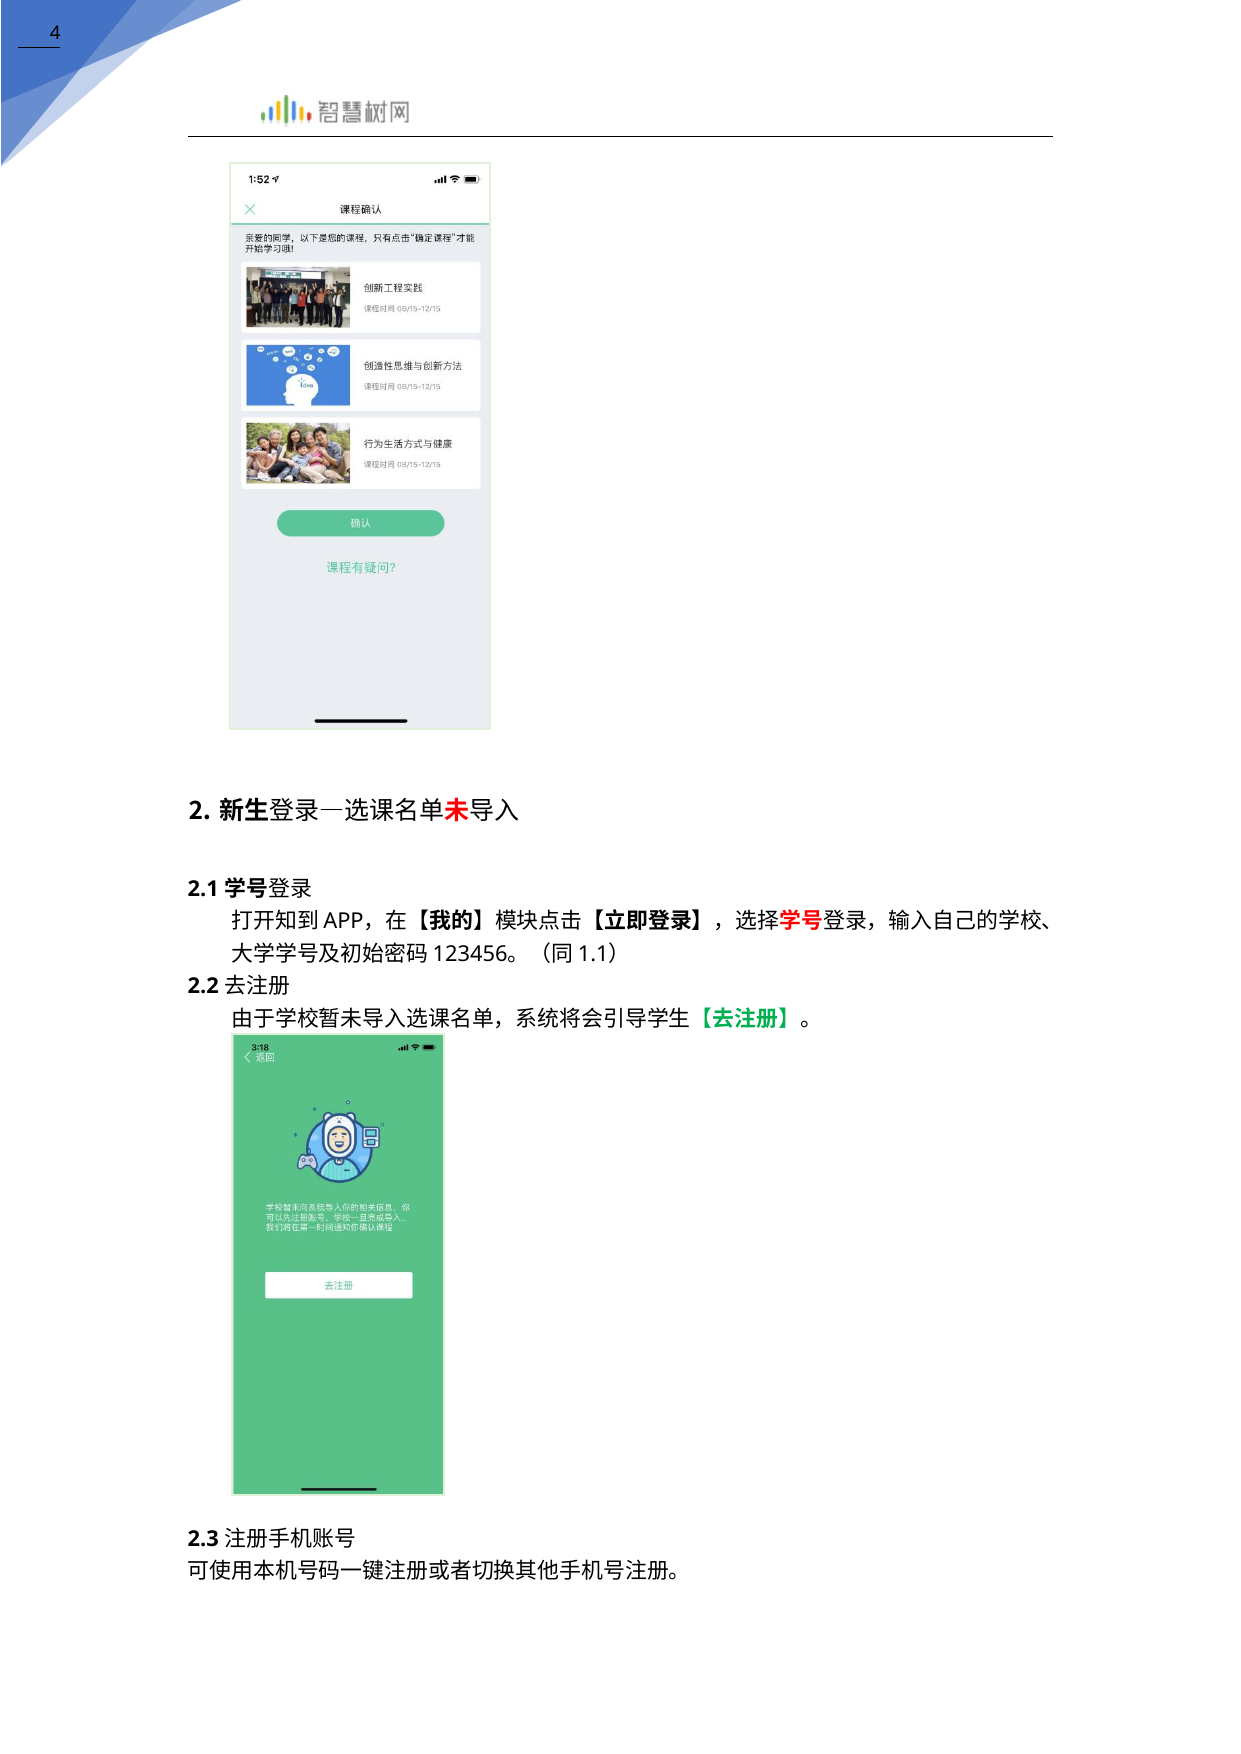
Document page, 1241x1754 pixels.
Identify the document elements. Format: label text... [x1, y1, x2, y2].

text 2.2 去注册 [187, 968, 1053, 1000]
subtitle ⒉ 新生登录—选课名单未导入 [187, 776, 1053, 841]
text 2.1 学号登录 [187, 870, 1053, 903]
text 可使用本机号码一键注册或者切换其他手机号注册。 [187, 1553, 1053, 1585]
text 打开知到APP，在【我的】模块点击【立即登录】，选择学号登录，输入自己的学校、大学学号及初始密码123456。（同1.1） [231, 903, 1053, 968]
text 2.3 注册手机账号 [187, 1520, 1053, 1553]
picture [233, 1035, 443, 1494]
picture [231, 164, 489, 728]
text 由于学校暂未导入选课名单，系统将会引导学生【去注册】。 [187, 1000, 1053, 1033]
picture [250, 88, 417, 134]
picture [1, 0, 243, 168]
